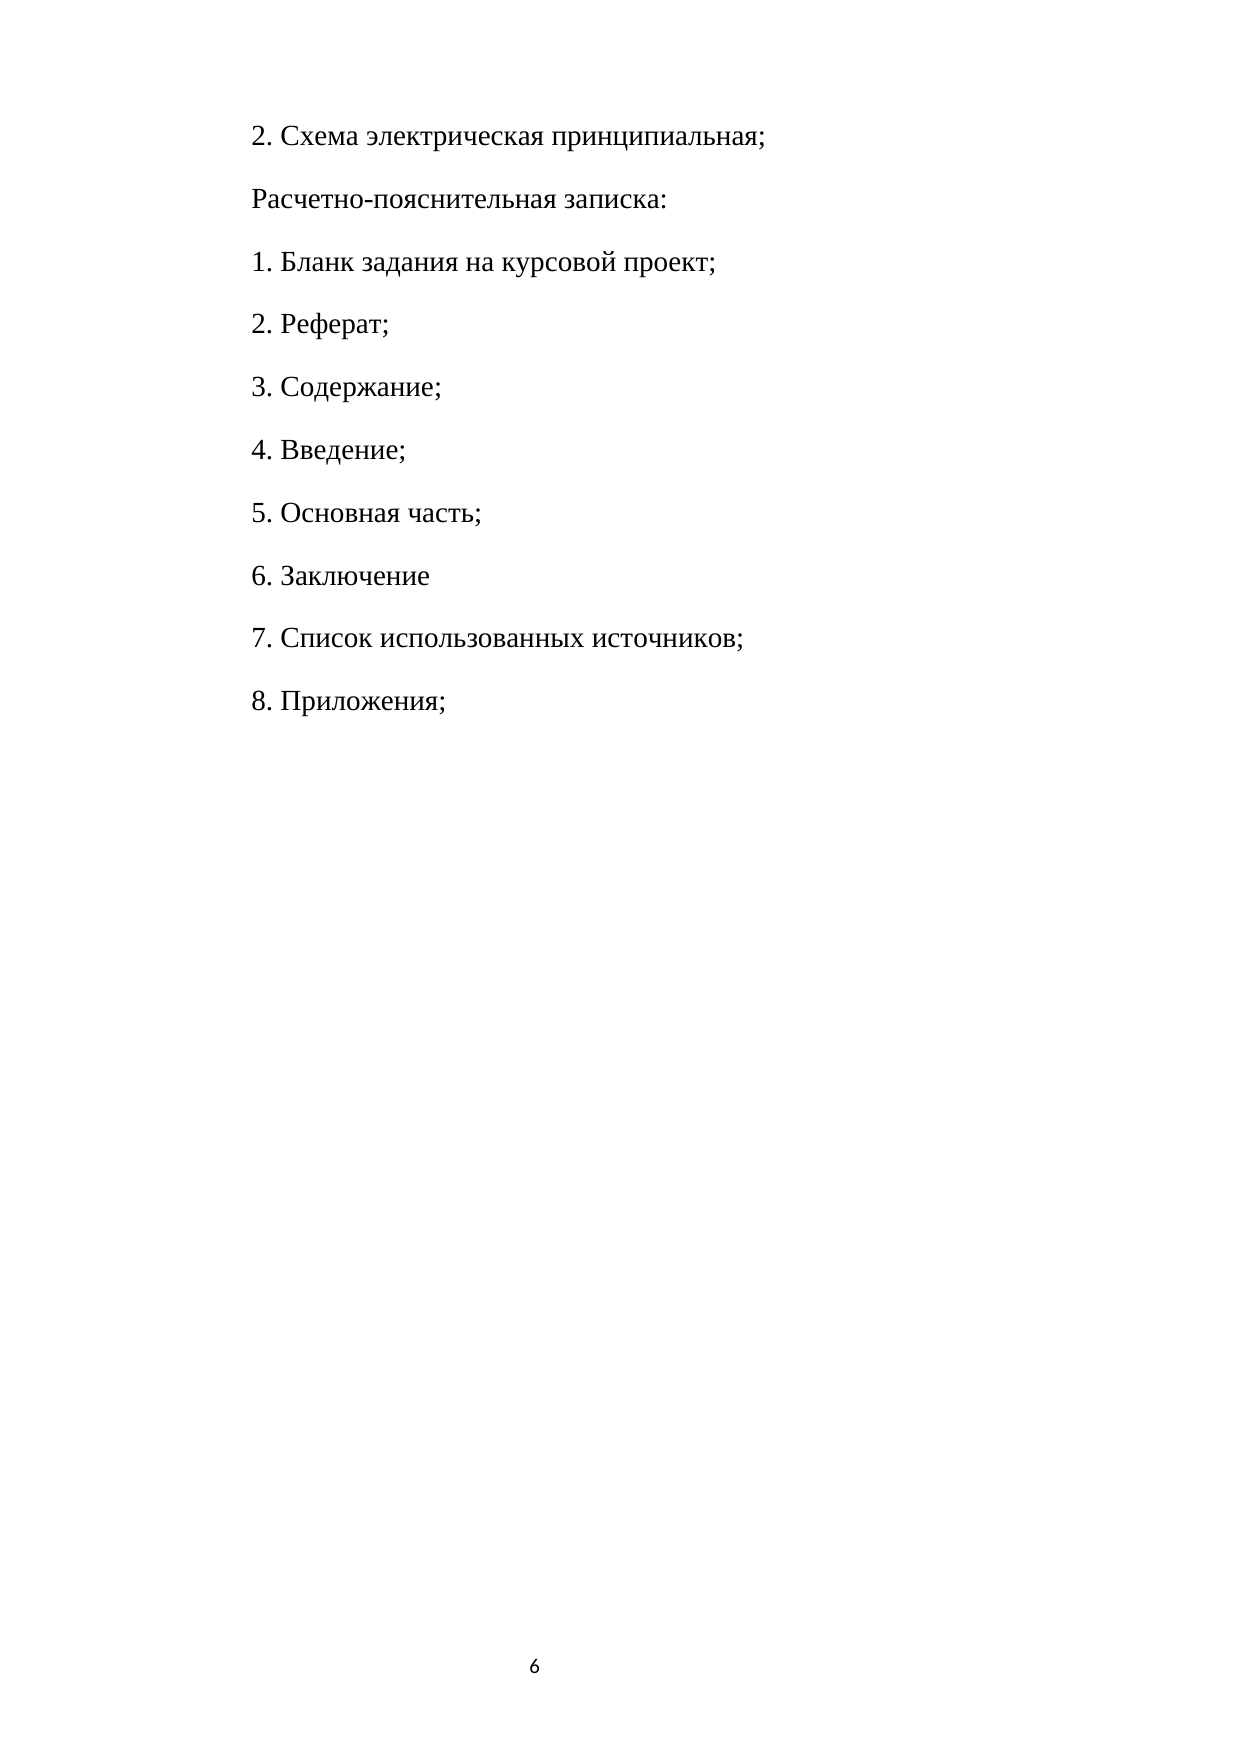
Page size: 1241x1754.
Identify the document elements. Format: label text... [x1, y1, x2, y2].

list Приложения; [177, 683, 1181, 717]
list Список использованных источников; [177, 621, 1181, 654]
list Основная часть; [177, 495, 1181, 528]
list Реферат; [177, 307, 1181, 340]
text Расчетно-пояснительная записка: [177, 181, 1181, 214]
list Заключение [177, 558, 1181, 591]
list Бланк задания на курсовой проект; [177, 244, 1181, 277]
list Схема электрическая принципиальная; [177, 118, 1181, 152]
list Введение; [177, 432, 1181, 466]
list Содержание; [177, 369, 1181, 403]
